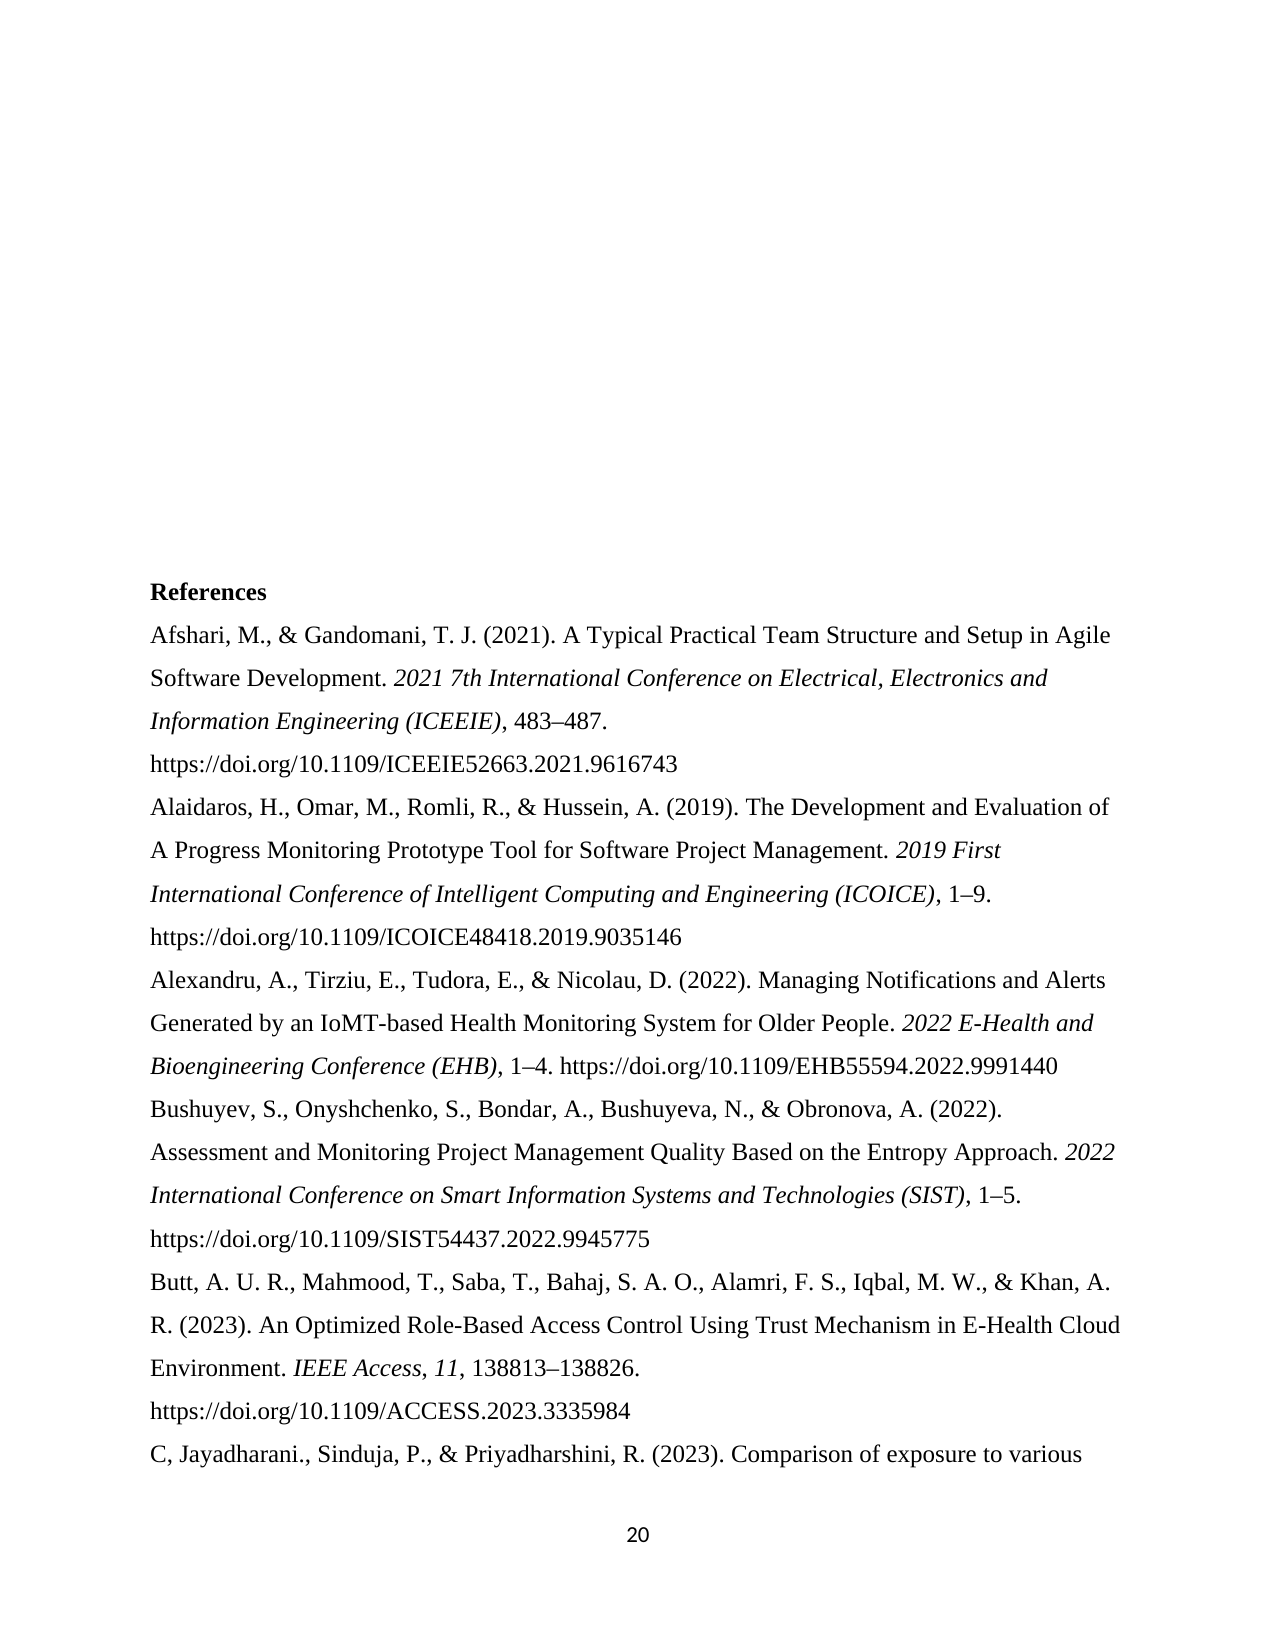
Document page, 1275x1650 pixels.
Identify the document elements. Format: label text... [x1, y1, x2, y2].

text Alexandru, A., Tirziu, E., Tudora, E., & Nicolau, D. (2022). Managing Notifications and Alerts [150, 965, 1125, 994]
text Information Engineering (ICEEIE), 483–487. [150, 706, 1125, 735]
text https://doi.org/10.1109/ACCESS.2023.3335984 [150, 1396, 1125, 1425]
text R. (2023). An Optimized Role-Based Access Control Using Trust Mechanism in E-Health Cloud [150, 1310, 1125, 1339]
subtitle References [150, 577, 1125, 606]
text C, Jayadharani., Sinduja, P., & Priyadharshini, R. (2023). Comparison of exposure to various [150, 1439, 1125, 1468]
text https://doi.org/10.1109/ICEEIE52663.2021.9616743 [150, 749, 1125, 778]
text Software Development. 2021 7th International Conference on Electrical, Electronics and [150, 663, 1125, 692]
text Bushuyev, S., Onyshchenko, S., Bondar, A., Bushuyeva, N., & Obronova, A. (2022). [150, 1094, 1125, 1123]
text https://doi.org/10.1109/SIST54437.2022.9945775 [150, 1224, 1125, 1252]
text Butt, A. U. R., Mahmood, T., Saba, T., Bahaj, S. A. O., Alamri, F. S., Iqbal, M. W., & Khan, A. [150, 1267, 1125, 1296]
text Environment. IEEE Access, 11, 138813–138826. [150, 1353, 1125, 1382]
text International Conference on Smart Information Systems and Technologies (SIST), 1–5. [150, 1181, 1125, 1209]
text Afshari, M., & Gandomani, T. J. (2021). A Typical Practical Team Structure and Setup in Agile [150, 620, 1125, 649]
text Assessment and Monitoring Project Management Quality Based on the Entropy Approach. 2022 [150, 1137, 1125, 1166]
text A Progress Monitoring Prototype Tool for Software Project Management. 2019 First [150, 836, 1125, 864]
text International Conference of Intelligent Computing and Engineering (ICOICE), 1–9. [150, 879, 1125, 907]
text https://doi.org/10.1109/ICOICE48418.2019.9035146 [150, 922, 1125, 951]
text Generated by an IoMT-based Health Monitoring System for Older People. 2022 E-Health and [150, 1008, 1125, 1037]
text Alaidaros, H., Omar, M., Romli, R., & Hussein, A. (2019). The Development and Evaluation of [150, 792, 1125, 821]
text Bioengineering Conference (EHB), 1–4. https://doi.org/10.1109/EHB55594.2022.9991440 [150, 1051, 1125, 1080]
